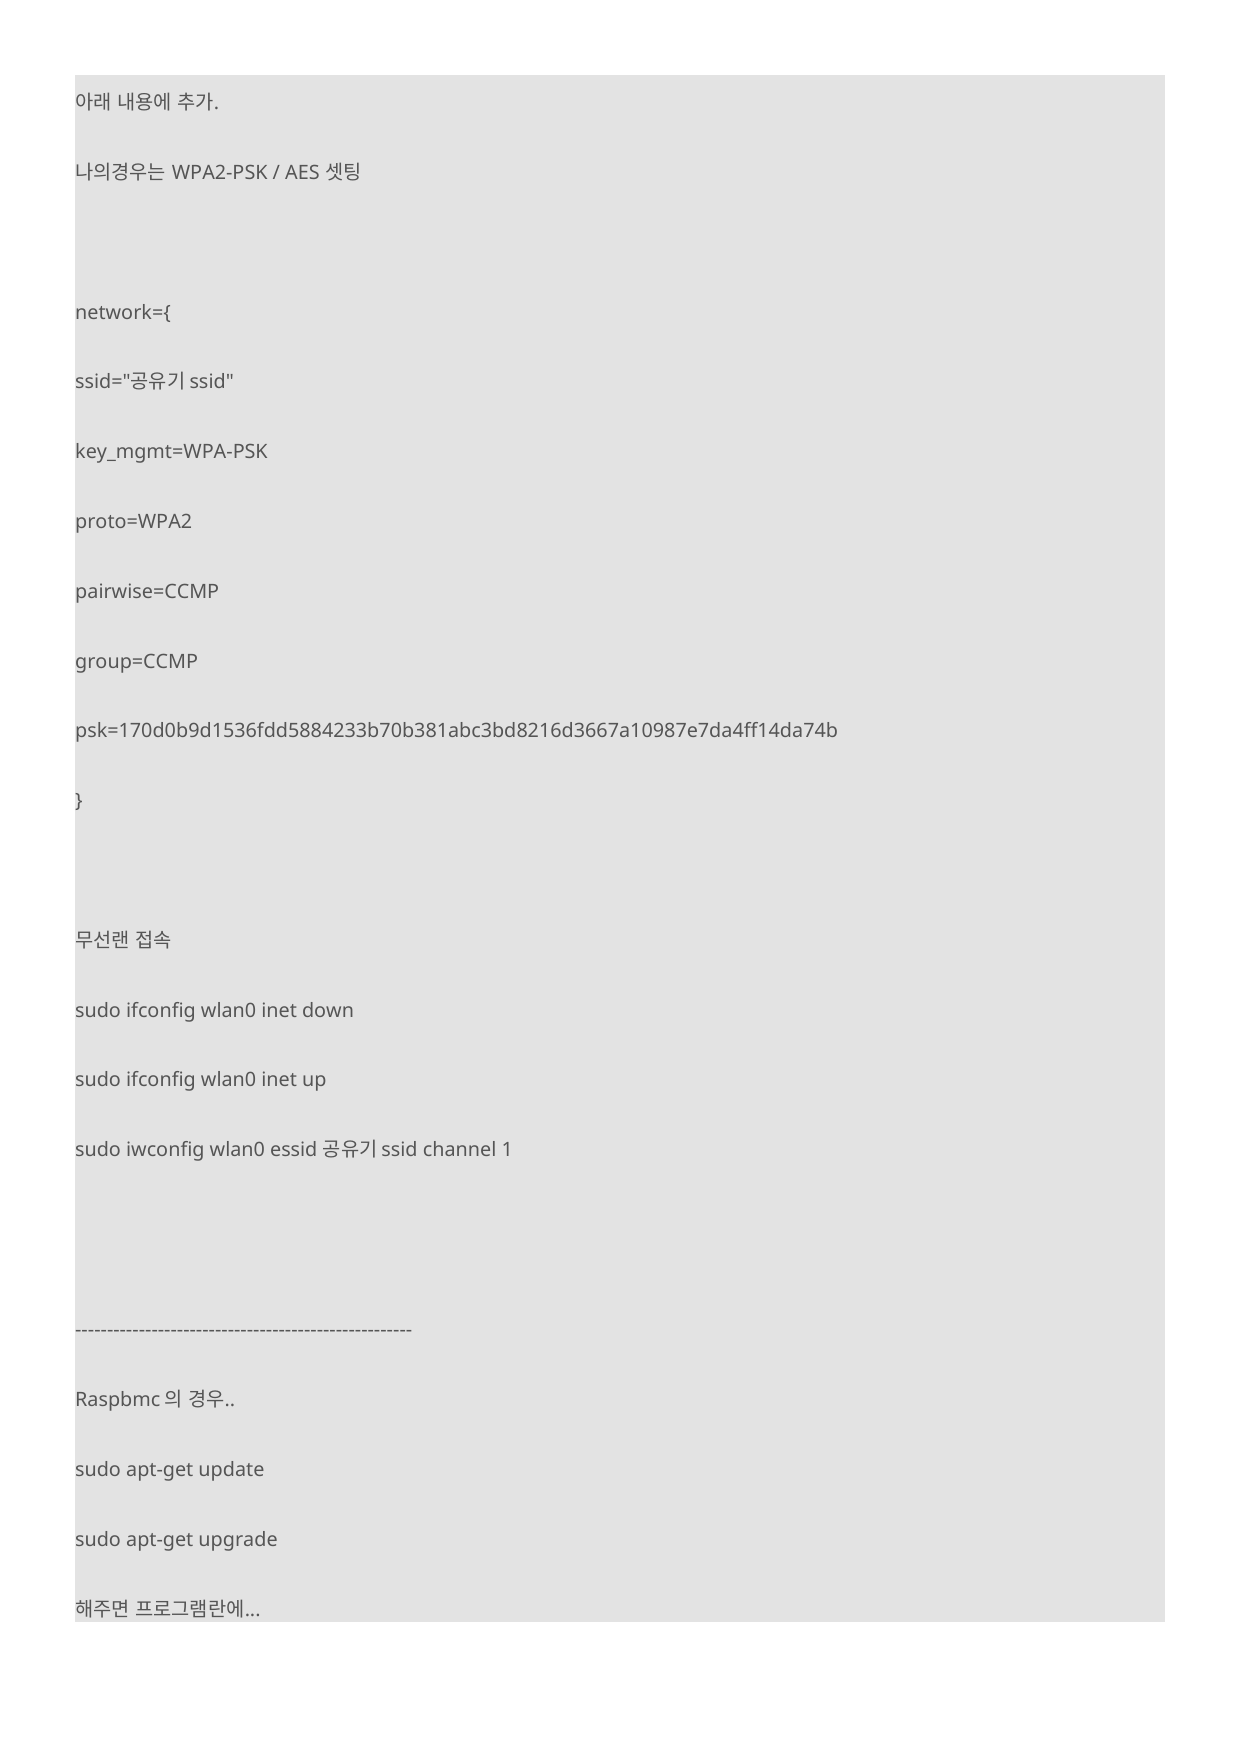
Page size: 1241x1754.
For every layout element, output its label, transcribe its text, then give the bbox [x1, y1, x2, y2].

text proto=WPA2 [75, 494, 1165, 534]
text 무선랜 접속 [75, 912, 1165, 953]
text network={ [75, 284, 1165, 325]
text 해주면 프로그램란에... [75, 1581, 1165, 1622]
text sudo apt-get upgrade [75, 1511, 1165, 1552]
text group=CCMP [75, 633, 1165, 674]
text 아래 내용에 추가. [75, 75, 1165, 116]
text sudo iwconfig wlan0 essid 공유기ssid channel 1 [75, 1122, 1165, 1162]
text psk=170d0b9d1536fdd5884233b70b381abc3bd8216d3667a10987e7da4ff14da74b [75, 703, 1165, 744]
text sudo ifconfig wlan0 inet up [75, 1052, 1165, 1093]
text pairwise=CCMP [75, 563, 1165, 604]
text ----------------------------------------------------- [75, 1302, 1165, 1343]
text key_mgmt=WPA-PSK [75, 424, 1165, 464]
text Raspbmc의 경우.. [75, 1372, 1165, 1412]
text sudo ifconfig wlan0 inet down [75, 982, 1165, 1023]
text sudo apt-get update [75, 1442, 1165, 1482]
text ssid="공유기ssid" [75, 354, 1165, 395]
text 나의경우는 WPA2-PSK / AES 셋팅 [75, 145, 1165, 185]
text } [75, 773, 1165, 813]
